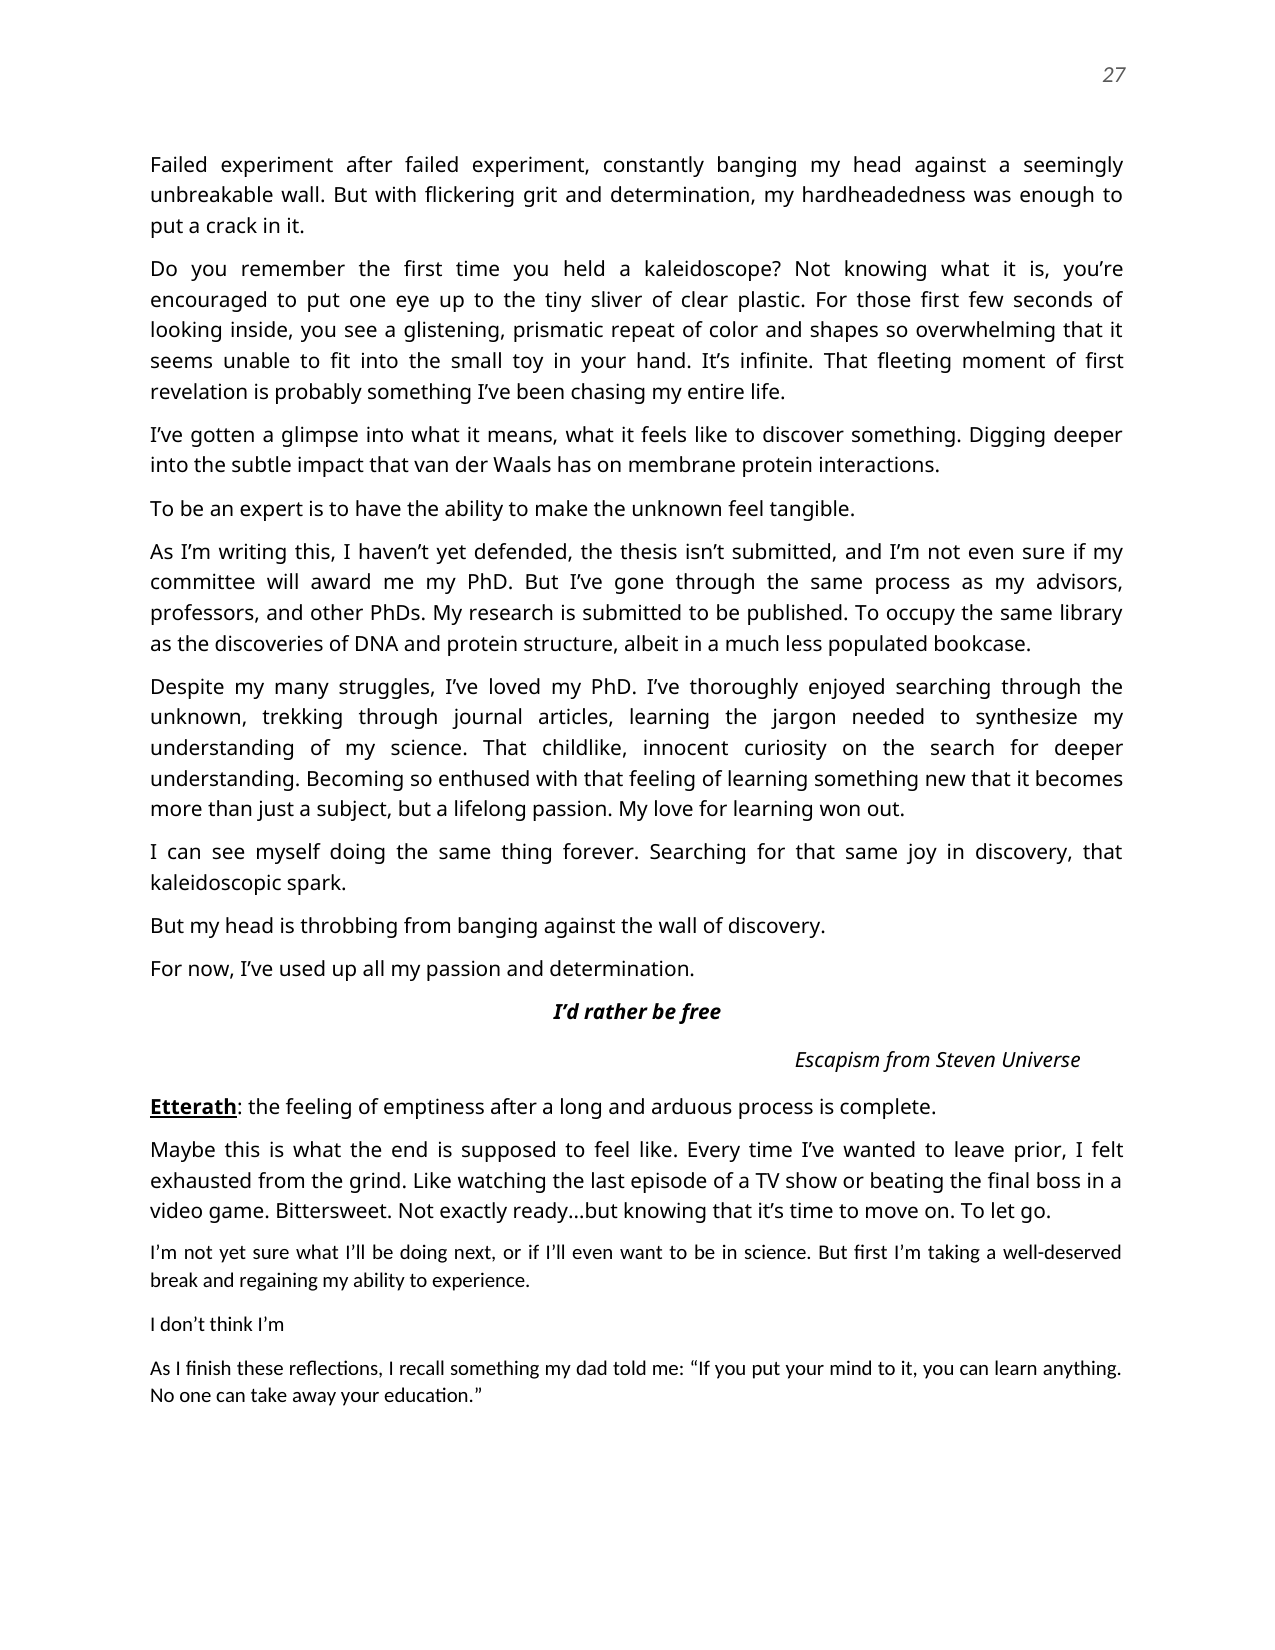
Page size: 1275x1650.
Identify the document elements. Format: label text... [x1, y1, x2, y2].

text Escapism from Steven Universe [675, 1045, 1125, 1073]
text But my head is throbbing from banging against the wall of discovery. [150, 911, 1125, 940]
text Do you remember the first time you held a kaleidoscope? Not knowing what it is, you’re encouraged to put one eye up to the tiny sliver of clear plastic. For those first few seconds of looking inside, you see a glistening, prismatic repeat of color and shapes so overwhelming that it seems unable to fit into the small toy in your hand. It’s infinite. That fleeting moment of first revelation is probably something I’ve been chasing my entire life. [150, 254, 1125, 405]
text Etterath: the feeling of emptiness after a long and arduous process is complete. [150, 1092, 1125, 1121]
text I’ve gotten a glimpse into what it means, what it feels like to discover something. Digging deeper into the subtle impact that van der Waals has on membrane protein interactions. [150, 420, 1125, 479]
text To be an expert is to have the ability to make the unknown feel tangible. [150, 494, 1125, 522]
text As I finish these reflections, I recall something my dad told me: “If you put your mind to it, you can learn anything. No one can take away your education.” [150, 1355, 1125, 1408]
text I’d rather be free [150, 997, 1125, 1026]
text I don’t think I’m [150, 1311, 1125, 1336]
text I can see myself doing the same thing forever. Searching for that same joy in discovery, that kaleidoscopic spark. [150, 837, 1125, 897]
text As I’m writing this, I haven’t yet defended, the thesis isn’t submitted, and I’m not even sure if my committee will award me my PhD. But I’ve gone through the same process as my advisors, professors, and other PhDs. My research is submitted to be published. To occupy the same library as the discoveries of DNA and protein structure, albeit in a much less populated bookcase. [150, 537, 1125, 657]
text For now, I’ve used up all my passion and determination. [150, 954, 1125, 983]
text Maybe this is what the end is supposed to feel like. Every time I’ve wanted to leave prior, I felt exhausted from the grind. Like watching the last episode of a TV show or beating the final boss in a video game. Bittersweet. Not exactly ready…but knowing that it’s time to move on. To let go. [150, 1135, 1125, 1225]
text Despite my many struggles, I’ve loved my PhD. I’ve thoroughly enjoyed searching through the unknown, trekking through journal articles, learning the jargon needed to synthesize my understanding of my science. That childlike, innocent curiosity on the search for deeper understanding. Becoming so enthused with that feeling of learning something new that it becomes more than just a subject, but a lifelong passion. My love for learning won out. [150, 672, 1125, 823]
text I’m not yet sure what I’ll be doing next, or if I’ll even want to be in science. But first I’m taking a well-deserved break and regaining my ability to experience. [150, 1239, 1125, 1292]
